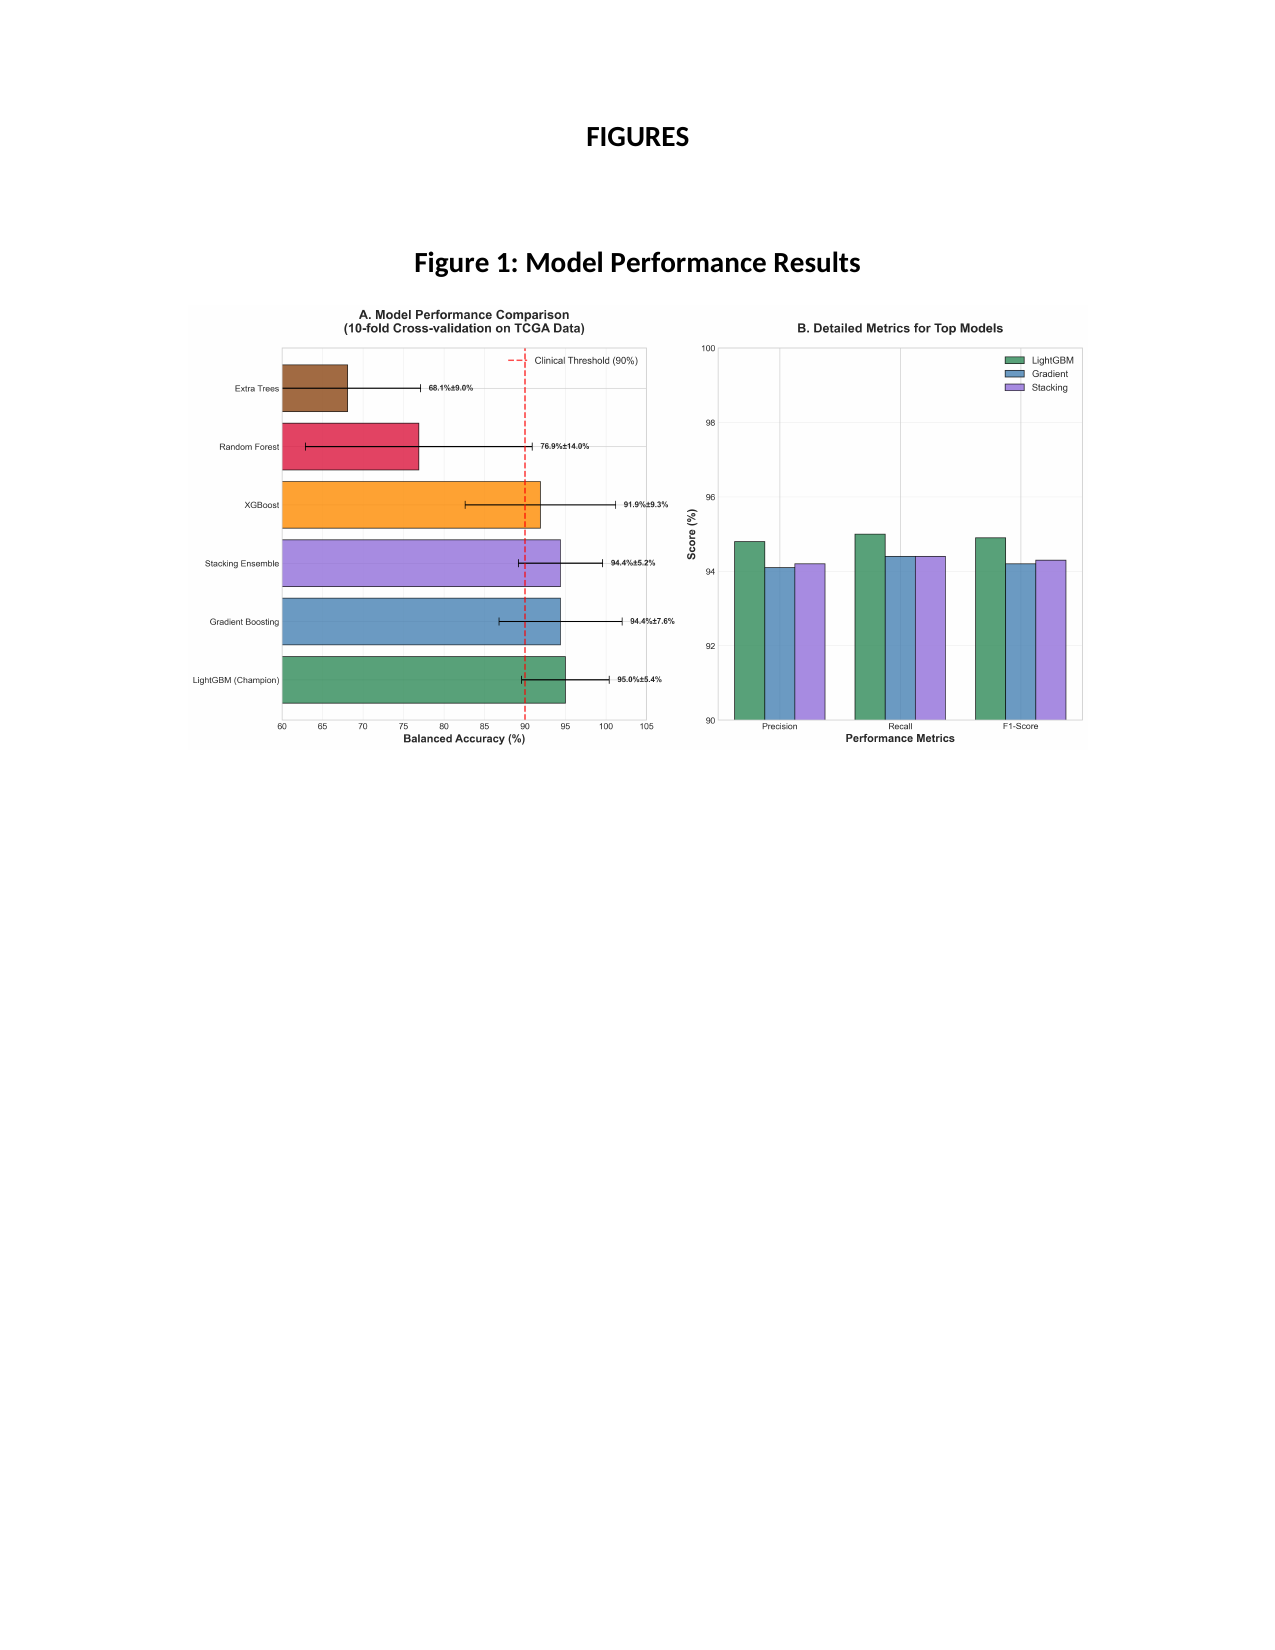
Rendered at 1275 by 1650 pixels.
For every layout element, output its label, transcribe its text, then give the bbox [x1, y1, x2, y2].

picture [187, 305, 1088, 750]
text FIGURES [118, 118, 1157, 154]
text Figure 1: Model Performance Results [118, 244, 1157, 280]
